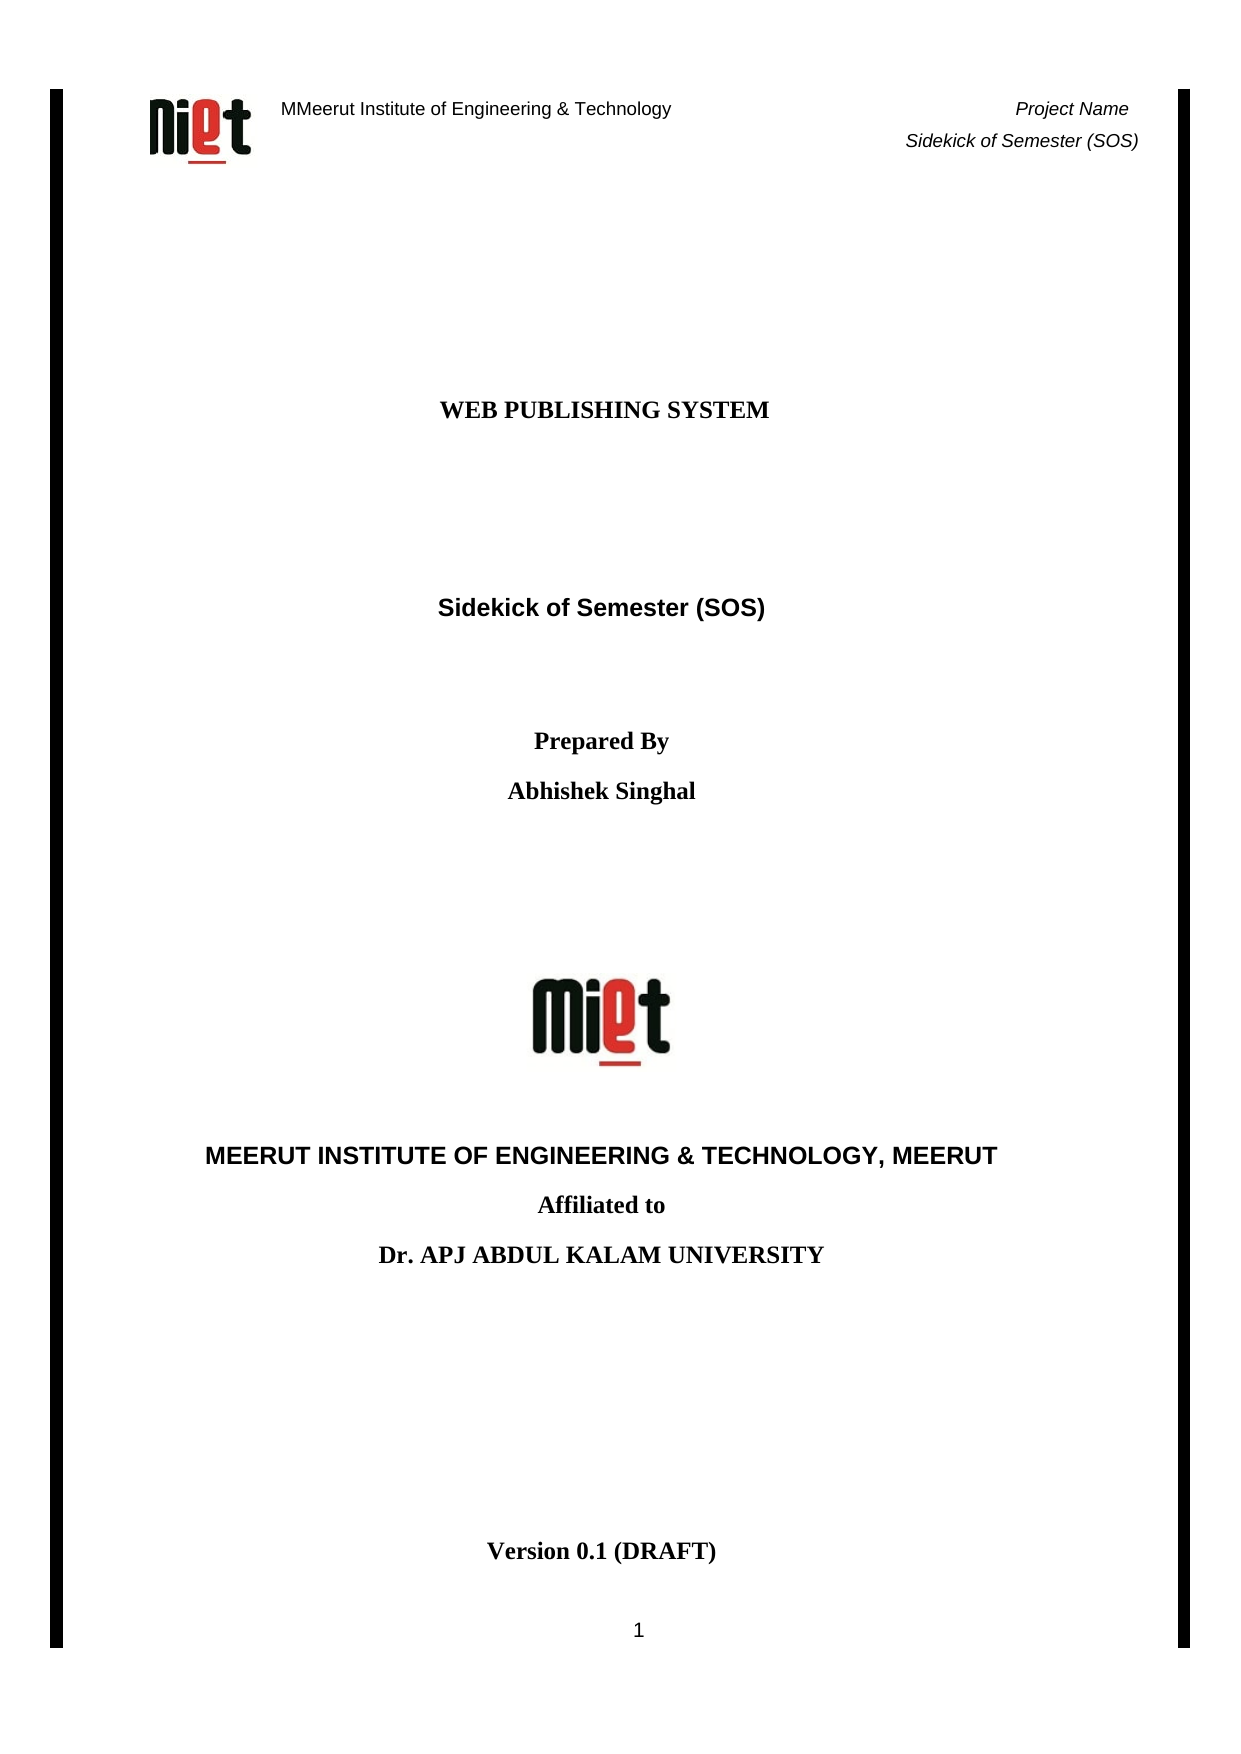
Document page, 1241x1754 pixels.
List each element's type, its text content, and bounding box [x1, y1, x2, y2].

text Sidekick of Semester (SOS) [113, 593, 1090, 621]
text WEB PUBLISHING SYSTEM [113, 395, 1090, 424]
text Prepared By [113, 726, 1090, 755]
picture [150, 94, 258, 168]
text MEERUT INSTITUTE OF ENGINEERING & TECHNOLOGY, MEERUT [113, 1141, 1090, 1170]
text Abhishek Singhal [113, 776, 1090, 804]
text Dr. APJ ABDUL KALAM UNIVERSITY [113, 1240, 1090, 1269]
picture [526, 973, 677, 1072]
text Affiliated to [113, 1191, 1090, 1219]
text Version 0.1 (DRAFT) [113, 1536, 1090, 1565]
